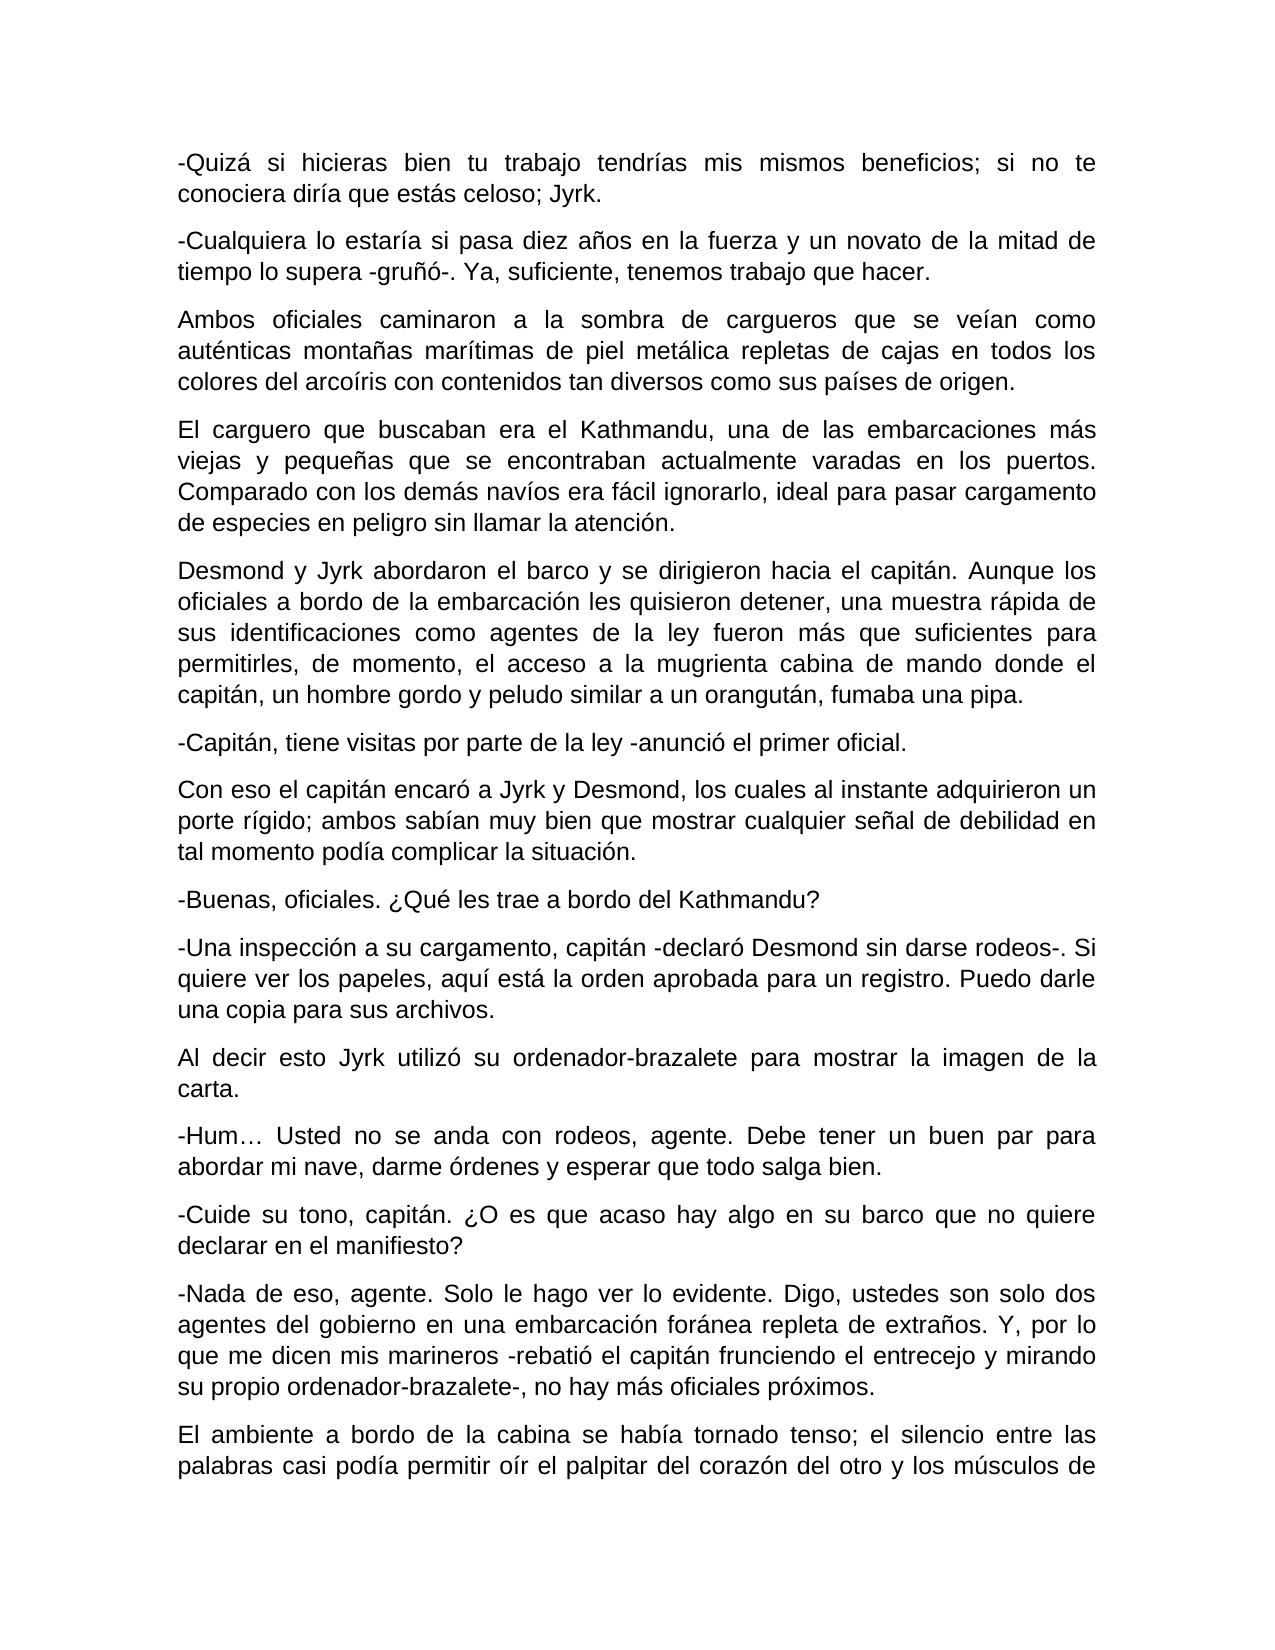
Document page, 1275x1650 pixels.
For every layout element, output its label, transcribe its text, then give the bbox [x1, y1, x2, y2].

text -Nada de eso, agente. Solo le hago ver lo evidente. Digo, ustedes son solo dos agentes del gobierno en una embarcación foránea repleta de extraños. Y, por lo que me dicen mis marineros -rebatió el capitán frunciendo el entrecejo y mirando su propio ordenador-brazalete-, no hay más oficiales próximos. [177, 1279, 1098, 1401]
text Al decir esto Jyrk utilizó su ordenador-brazalete para mostrar la imagen de la carta. [177, 1043, 1098, 1102]
text Con eso el capitán encaró a Jyrk y Desmond, los cuales al instante adquirieron un porte rígido; ambos sabían muy bien que mostrar cualquier señal de debilidad en tal momento podía complicar la situación. [177, 775, 1098, 866]
text -Cuide su tono, capitán. ¿O es que acaso hay algo en su barco que no quiere declarar en el manifiesto? [177, 1200, 1098, 1260]
text Ambos oficiales caminaron a la sombra de cargueros que se veían como auténticas montañas marítimas de piel metálica repletas de cajas en todos los colores del arcoíris con contenidos tan diversos como sus países de origen. [177, 305, 1098, 396]
text -Una inspección a su cargamento, capitán -declaró Desmond sin darse rodeos-. Si quiere ver los papeles, aquí está la orden aprobada para un registro. Puedo darle una copia para sus archivos. [177, 933, 1098, 1024]
text El carguero que buscaban era el Kathmandu, una de las embarcaciones más viejas y pequeñas que se encontraban actualmente varadas en los puertos. Comparado con los demás navíos era fácil ignorarlo, ideal para pasar cargamento de especies en peligro sin llamar la atención. [177, 415, 1098, 537]
text -Cualquiera lo estaría si pasa diez años en la fuerza y un novato de la mitad de tiempo lo supera -gruñó-. Ya, suficiente, tenemos trabajo que hacer. [177, 226, 1098, 286]
text Desmond y Jyrk abordaron el barco y se dirigieron hacia el capitán. Aunque los oficiales a bordo de la embarcación les quisieron detener, una muestra rápida de sus identificaciones como agentes de la ley fueron más que suficientes para permitirles, de momento, el acceso a la mugrienta cabina de mando donde el capitán, un hombre gordo y peludo similar a un orangután, fumaba una pipa. [177, 556, 1098, 709]
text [177, 1420, 1098, 1479]
text -Quizá si hicieras bien tu trabajo tendrías mis mismos beneficios; si no te conociera diría que estás celoso; Jyrk. [177, 148, 1098, 207]
text -Hum… Usted no se anda con rodeos, agente. Debe tener un buen par para abordar mi nave, darme órdenes y esperar que todo salga bien. [177, 1121, 1098, 1181]
text -Capitán, tiene visitas por parte de la ley -anunció el primer oficial. [177, 728, 1098, 756]
text -Buenas, oficiales. ¿Qué les trae a bordo del Kathmandu? [177, 885, 1098, 914]
